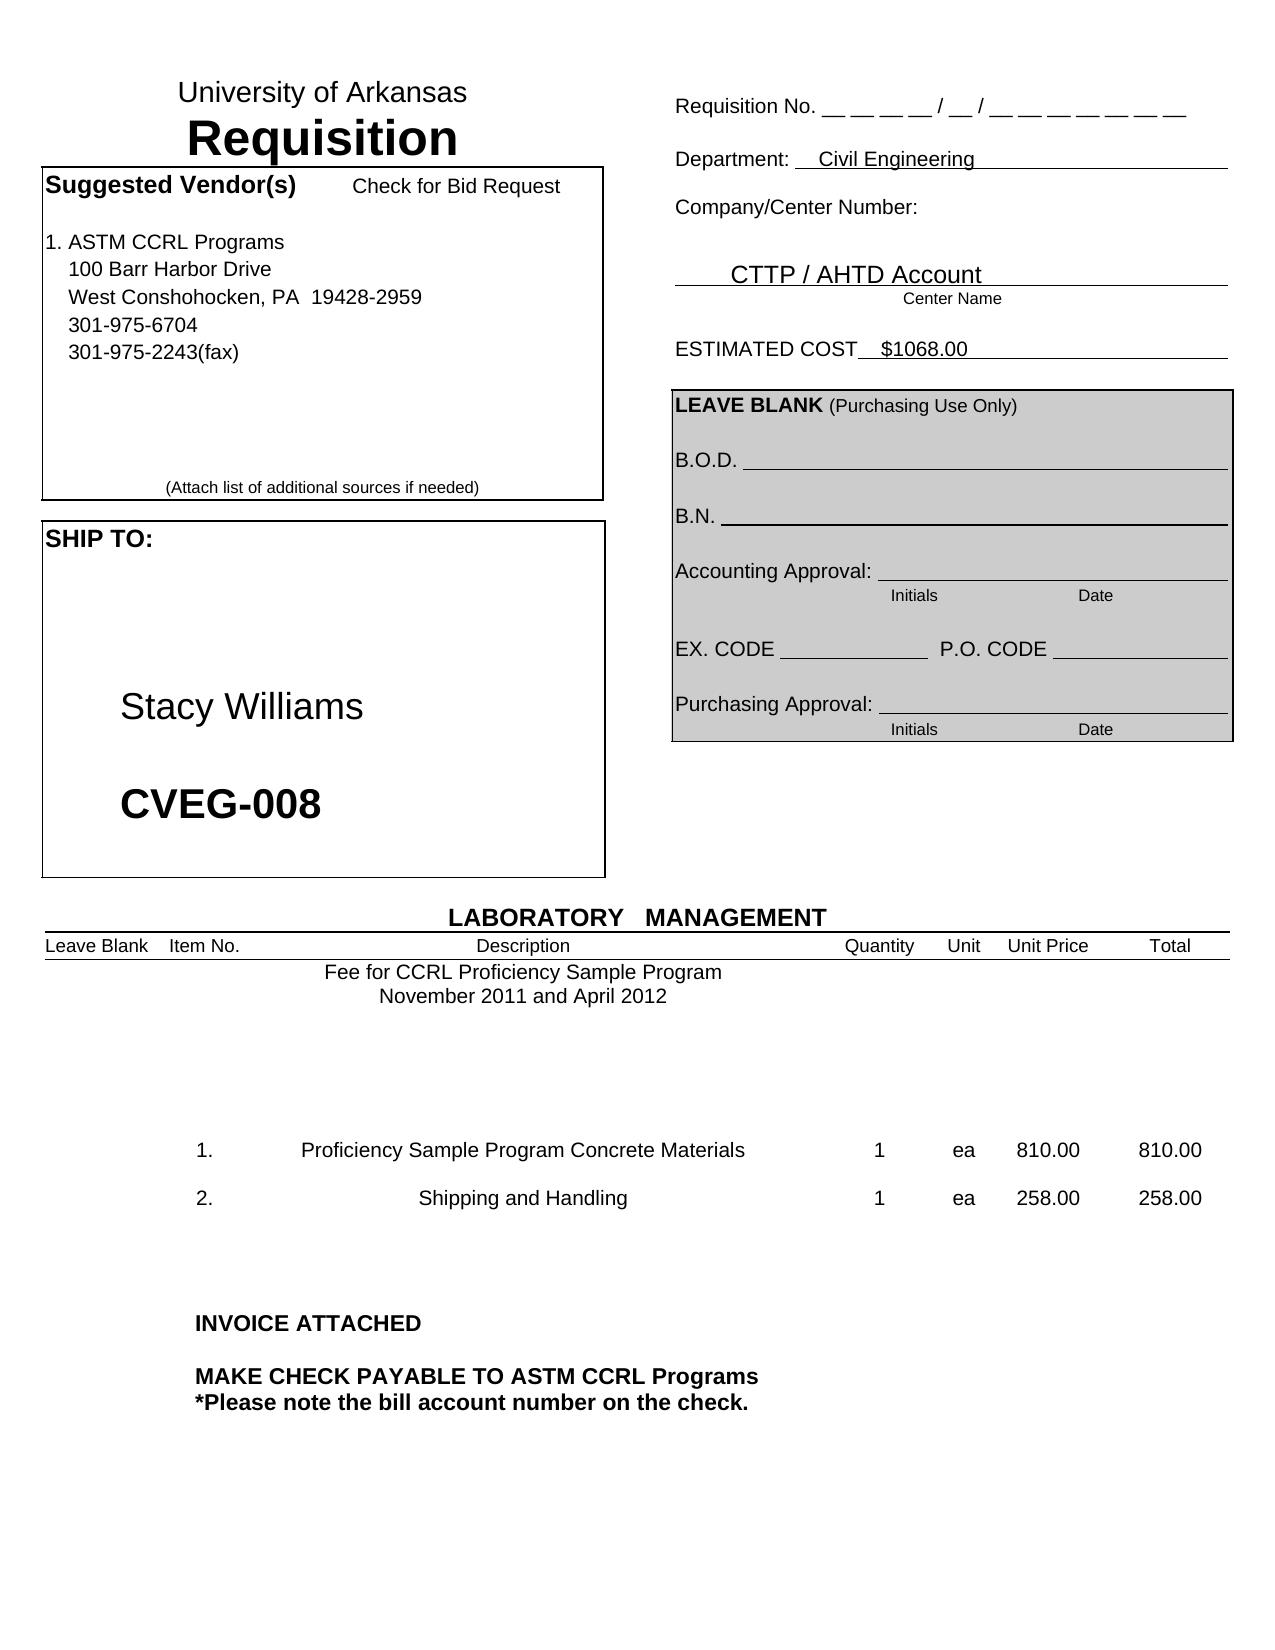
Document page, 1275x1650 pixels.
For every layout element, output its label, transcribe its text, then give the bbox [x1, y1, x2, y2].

text 301-975-2243(fax) [43, 336, 602, 368]
text 1. Proficiency Sample Program Concrete Materials 1 ea 810.00 810.00 [45, 1137, 1230, 1161]
text Center Name [675, 289, 1230, 308]
text Requisition No. __ __ __ __ / __ / __ __ __ __ __ __ __ [675, 94, 1230, 118]
text Initials Date [673, 583, 1232, 605]
text Stacy Williams [43, 681, 604, 775]
text LEAVE BLANK (Purchasing Use Only) [673, 391, 1232, 417]
text Department: Civil Engineering [675, 147, 1230, 171]
text B.O.D. [673, 444, 1232, 472]
text ESTIMATED COST $1068.00 [675, 337, 1230, 361]
text B.N. [673, 500, 1232, 527]
text November 2011 and April 2012 [45, 984, 1230, 1008]
text 100 Barr Harbor Drive [43, 254, 602, 281]
text CVEG-008 [43, 775, 604, 877]
subtitle LABORATORY MANAGEMENT [45, 902, 1230, 931]
text SHIP TO: [43, 522, 604, 604]
text CTTP / AHTD Account [675, 260, 1230, 289]
text Leave Blank Item No. Description Quantity Unit Unit Price Total [45, 933, 1230, 959]
text Requisition [45, 108, 600, 166]
text Initials Date [673, 716, 1232, 741]
text 301-975-6704 [43, 309, 602, 336]
text Accounting Approval: [673, 555, 1232, 583]
text 2. Shipping and Handling 1 ea 258.00 258.00 [45, 1185, 1230, 1209]
text EX. CODE P.O. CODE [673, 633, 1232, 661]
text INVOICE ATTACHED [45, 1310, 1230, 1336]
text MAKE CHECK PAYABLE TO ASTM CCRL Programs [45, 1363, 1230, 1389]
text Company/Center Number: [675, 195, 1230, 219]
text (Attach list of additional sources if needed) [43, 474, 602, 499]
text Fee for CCRL Proficiency Sample Program [45, 960, 1230, 984]
text Purchasing Approval: [673, 688, 1232, 716]
text *Please note the bill account number on the check. [45, 1389, 1230, 1415]
text West Conshohocken, PA 19428-2959 [43, 281, 602, 309]
text Suggested Vendor(s) Check for Bid Request [43, 168, 602, 202]
text 1. ASTM CCRL Programs [43, 226, 602, 254]
